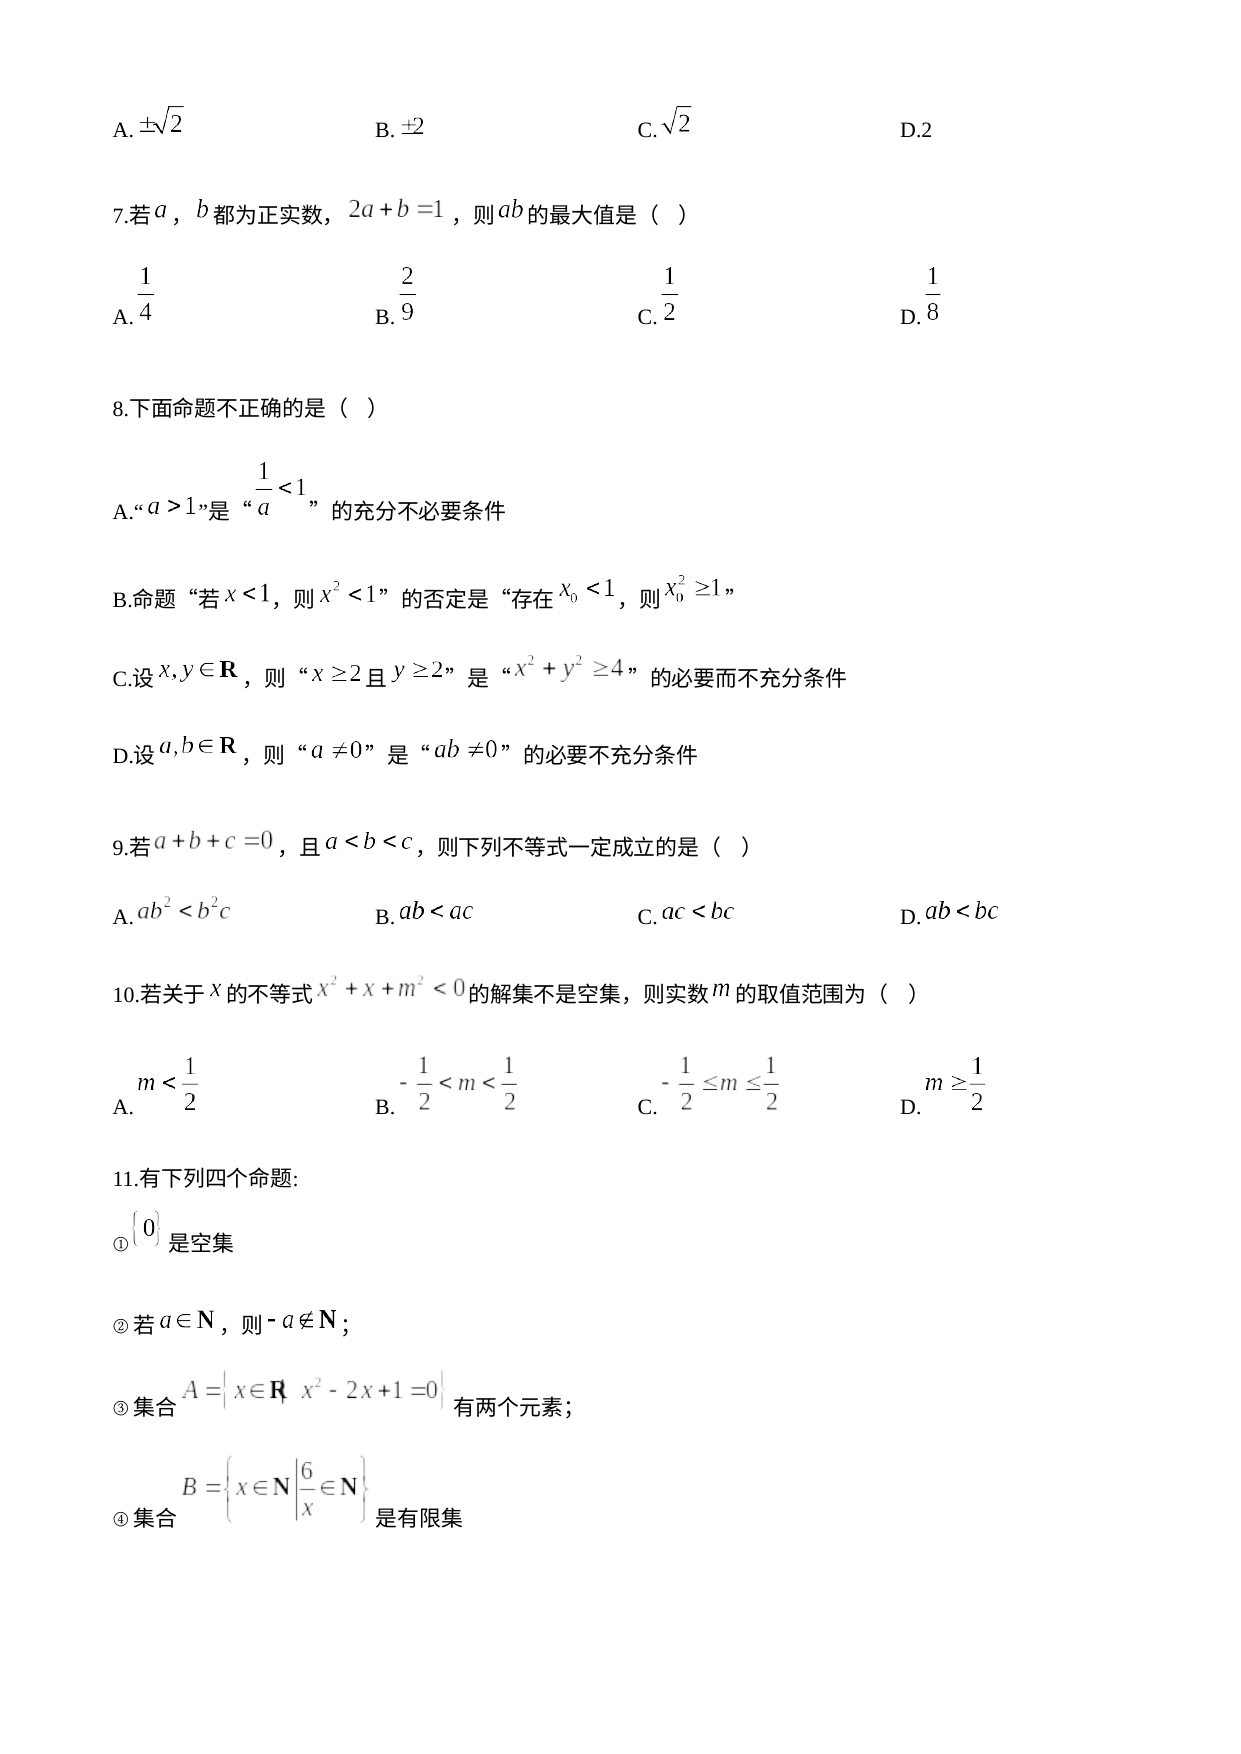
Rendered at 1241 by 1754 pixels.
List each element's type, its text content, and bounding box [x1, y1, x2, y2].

text 8.下面命题不正确的是（ ） [112, 370, 1128, 435]
text C.设，则“且”是“”的必要而不充分条件 [112, 649, 1128, 714]
text A. B. C. D. [112, 1050, 1128, 1148]
text 10.若关于的不等式的解集不是空集，则实数的取值范围为（ ） [112, 969, 1128, 1034]
text 11.有下列四个命题: [112, 1160, 1128, 1193]
text 7.若，都为正实数， ，则的最大值是（ ） [112, 179, 1128, 244]
text B.命题“若，则”的否定是“存在，则” [112, 568, 1128, 633]
text A. B. C. D.2 [112, 102, 1128, 167]
text A. B. C. D. [112, 260, 1128, 358]
text ③集合有两个元素； [112, 1370, 1128, 1435]
text ④集合是有限集 [112, 1451, 1128, 1549]
text A.“”是“”的充分不必要条件 [112, 455, 1128, 553]
text D.设，则“”是“”的必要不充分条件 [112, 730, 1128, 795]
text A. B. C. D. [112, 892, 1128, 957]
text 9.若，且，则下列不等式一定成立的是（ ） [112, 811, 1128, 876]
text ①是空集 [112, 1209, 1128, 1274]
text ②若，则； [112, 1289, 1128, 1354]
